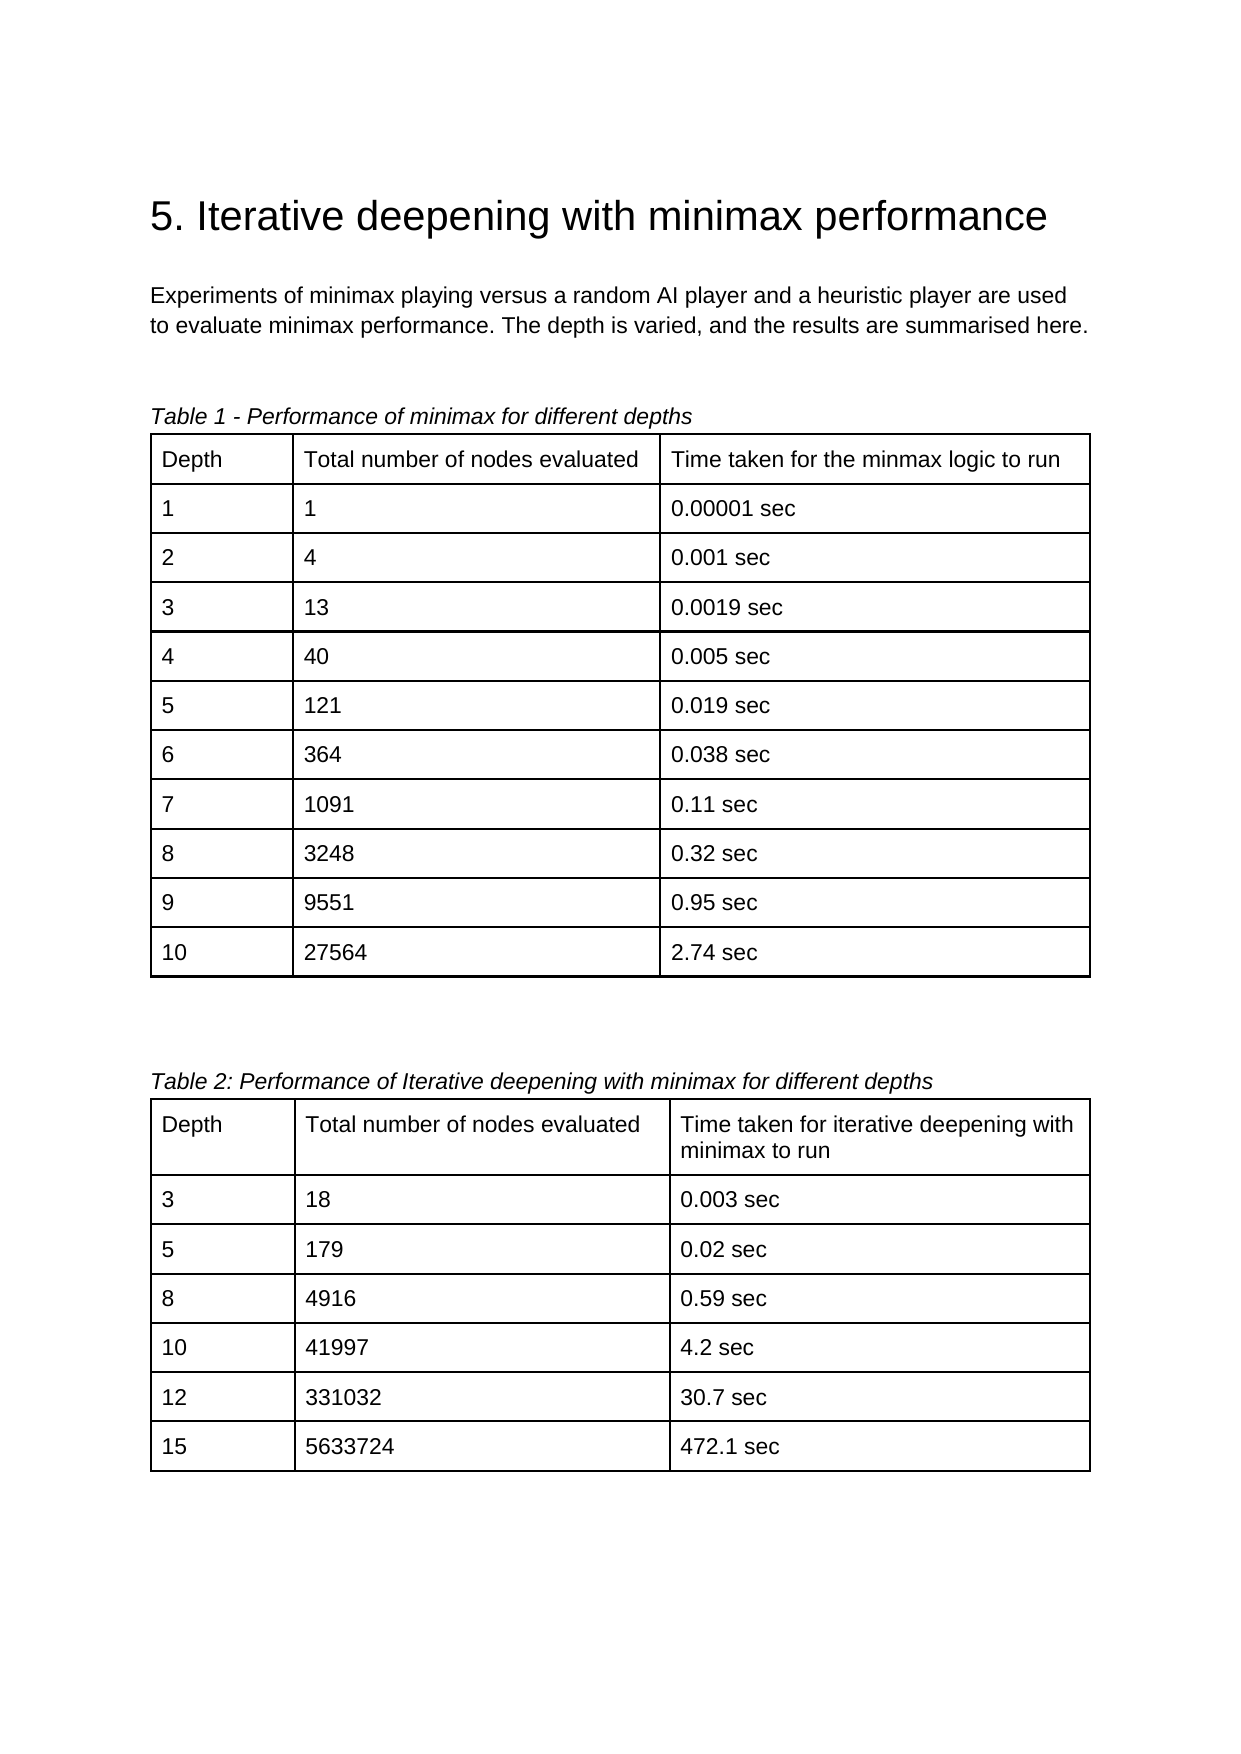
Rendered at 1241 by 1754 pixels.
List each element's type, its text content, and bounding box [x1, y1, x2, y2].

table_cell 4 [294, 534, 659, 581]
table_cell 3248 [294, 830, 659, 877]
table_cell 0.003 sec [671, 1176, 1089, 1223]
table_cell 0.59 sec [671, 1275, 1089, 1322]
table_cell 0.95 sec [661, 879, 1089, 926]
table_header Total number of nodes evaluated [296, 1100, 669, 1174]
table_header Time taken for the minmax logic to run [661, 435, 1089, 483]
table_cell 179 [296, 1225, 669, 1272]
table_cell 2 [152, 534, 292, 581]
table_cell 5 [152, 682, 292, 729]
table_cell 18 [296, 1176, 669, 1223]
table_cell 8 [152, 1275, 294, 1322]
table_cell 9 [152, 879, 292, 926]
table_cell 12 [152, 1373, 294, 1420]
table_cell 9551 [294, 879, 659, 926]
table_cell 10 [152, 1324, 294, 1371]
table_header Depth [152, 435, 292, 483]
text Experiments of minimax playing versus a random AI player and a heuristic player are used to evaluate minimax performance. The depth is varied, and the results are summarised here. [150, 282, 1090, 339]
table_cell 121 [294, 682, 659, 729]
table_cell 40 [294, 633, 659, 680]
table_cell 4 [152, 633, 292, 680]
table_cell 0.00001 sec [661, 485, 1089, 532]
table_cell 0.001 sec [661, 534, 1089, 581]
table_cell 8 [152, 830, 292, 877]
table_cell 0.02 sec [671, 1225, 1089, 1272]
table_cell 15 [152, 1422, 294, 1469]
table_cell 7 [152, 780, 292, 827]
table_cell 0.019 sec [661, 682, 1089, 729]
table_cell 5 [152, 1225, 294, 1272]
table_cell 331032 [296, 1373, 669, 1420]
table_cell 27564 [294, 928, 659, 975]
table_cell 13 [294, 583, 659, 630]
table_cell 3 [152, 1176, 294, 1223]
table_cell 0.005 sec [661, 633, 1089, 680]
table_cell 0.0019 sec [661, 583, 1089, 630]
table_cell 364 [294, 731, 659, 778]
table_cell 6 [152, 731, 292, 778]
table_cell 41997 [296, 1324, 669, 1371]
table_header Depth [152, 1100, 294, 1174]
table_header Time taken for iterative deepening with minimax to run [671, 1100, 1089, 1174]
table_cell 0.32 sec [661, 830, 1089, 877]
table_cell 5633724 [296, 1422, 669, 1469]
table_cell 4.2 sec [671, 1324, 1089, 1371]
subtitle 5. Iterative deepening with minimax performance [150, 192, 1090, 239]
table_cell 0.11 sec [661, 780, 1089, 827]
table_cell 10 [152, 928, 292, 975]
table_cell 3 [152, 583, 292, 630]
table_cell 1 [152, 485, 292, 532]
table_cell 1091 [294, 780, 659, 827]
text Table 1 - Performance of minimax for different depths [150, 403, 1090, 429]
table_cell 4916 [296, 1275, 669, 1322]
text Table 2: Performance of Iterative deepening with minimax for different depths [150, 1068, 1090, 1094]
table_cell 472.1 sec [671, 1422, 1089, 1469]
table_cell 1 [294, 485, 659, 532]
table_header Total number of nodes evaluated [294, 435, 659, 483]
table_cell 30.7 sec [671, 1373, 1089, 1420]
table_cell 0.038 sec [661, 731, 1089, 778]
table_cell 2.74 sec [661, 928, 1089, 975]
